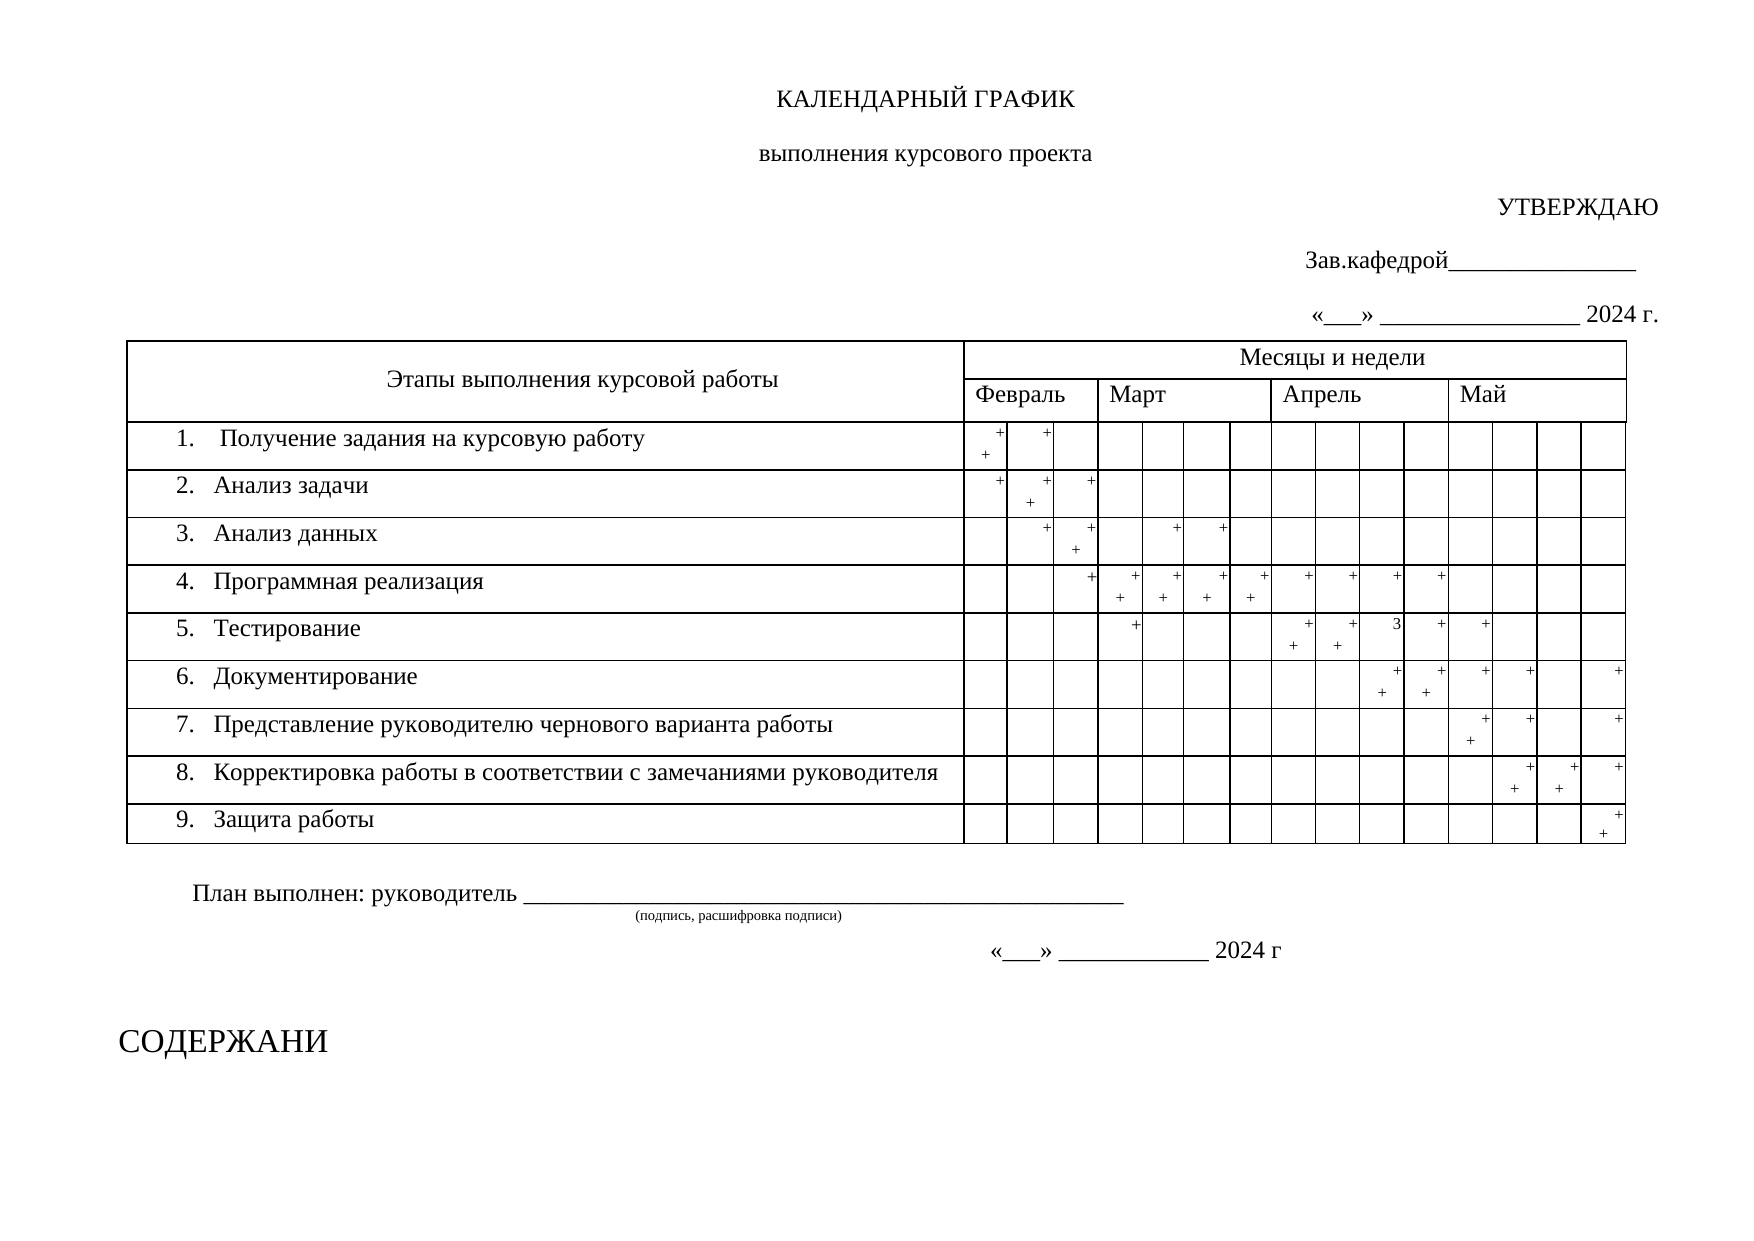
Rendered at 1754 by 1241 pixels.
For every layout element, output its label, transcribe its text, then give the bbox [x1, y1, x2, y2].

table_cell [1538, 518, 1580, 564]
table_cell [1099, 661, 1142, 707]
table_cell Защита работы [128, 805, 963, 843]
table_cell [1272, 471, 1315, 517]
table_cell [1272, 709, 1315, 755]
table_cell [1316, 518, 1359, 564]
table_cell [1184, 709, 1229, 755]
table_cell [1582, 614, 1625, 660]
table_cell [1184, 471, 1229, 517]
table_cell + [1099, 614, 1142, 660]
table_cell ++ [1405, 661, 1448, 707]
table_cell Март [1099, 380, 1270, 421]
table_cell + [965, 471, 1006, 517]
table_cell Тестирование [128, 614, 963, 660]
table_cell [1231, 423, 1271, 469]
table_cell ++ [1099, 566, 1142, 612]
table_cell [1316, 709, 1359, 755]
table_cell [1405, 709, 1448, 755]
table_cell [1405, 757, 1448, 803]
table_cell [1008, 757, 1053, 803]
table_cell + [1184, 518, 1229, 564]
table_cell [1316, 661, 1359, 707]
table_cell [1405, 518, 1448, 564]
table_cell [1272, 661, 1315, 707]
table_cell [1143, 661, 1183, 707]
table_cell [1493, 614, 1536, 660]
table_cell [1184, 423, 1229, 469]
text «___» ____________ 2024 г [561, 935, 1636, 964]
table_cell [1054, 423, 1097, 469]
table_cell [1538, 614, 1580, 660]
table_cell [1054, 757, 1097, 803]
table_cell [1449, 518, 1492, 564]
table_cell [1231, 757, 1271, 803]
table_cell + [1493, 709, 1536, 755]
table_cell [1231, 471, 1271, 517]
table_cell Программная реализация [128, 566, 963, 612]
table_cell [1231, 661, 1271, 707]
table_cell [1143, 614, 1183, 660]
table_cell [1008, 709, 1053, 755]
table_cell [1538, 805, 1580, 843]
table_cell Корректировка работы в соответствии с замечаниями руководителя [128, 757, 963, 803]
table_cell [1054, 709, 1097, 755]
table_cell [965, 614, 1006, 660]
table_cell [1184, 661, 1229, 707]
table_cell [1099, 471, 1142, 517]
table_cell + [1493, 661, 1536, 707]
table_cell [1316, 471, 1359, 517]
table_cell [1316, 757, 1359, 803]
table_cell [1272, 757, 1315, 803]
table_cell + [1360, 566, 1403, 612]
table_cell [1272, 805, 1315, 843]
table_cell Документирование [128, 661, 963, 707]
table_cell ++ [1184, 566, 1229, 612]
table_cell [965, 805, 1006, 843]
table_cell [1143, 709, 1183, 755]
table_cell [1008, 805, 1053, 843]
table_cell ++ [1054, 518, 1097, 564]
table_cell ++ [1360, 661, 1403, 707]
text (подпись, расшифровка подписи) [561, 907, 1636, 935]
table_cell [1449, 757, 1492, 803]
table_cell ++ [1582, 805, 1625, 843]
table_cell [1405, 471, 1448, 517]
table_cell [1538, 423, 1580, 469]
table_cell + [1582, 757, 1625, 803]
table_cell + [1054, 566, 1097, 612]
table_cell [1054, 614, 1097, 660]
table_cell [1538, 661, 1580, 707]
table_cell + [1449, 614, 1492, 660]
table_cell [1099, 709, 1142, 755]
table_cell [1231, 614, 1271, 660]
table_cell [1054, 661, 1097, 707]
table_cell 3 [1360, 614, 1403, 660]
table_cell [1143, 805, 1183, 843]
table_cell ++ [1493, 757, 1536, 803]
title Зав.кафедрой_______________ [118, 245, 1636, 274]
title выполнения курсового проекта [118, 138, 1659, 167]
title УТВЕРЖДАЮ [118, 192, 1659, 220]
table_cell + [1582, 661, 1625, 707]
table_cell [965, 661, 1006, 707]
table_cell [1405, 423, 1448, 469]
table_cell [1493, 805, 1536, 843]
table_cell + [1054, 471, 1097, 517]
table_cell [1231, 805, 1271, 843]
table_cell Апрель [1272, 380, 1448, 421]
table_cell + [1582, 709, 1625, 755]
table_cell [1099, 423, 1142, 469]
table_cell [1360, 805, 1403, 843]
table_cell + [1008, 423, 1053, 469]
table_cell [1231, 709, 1271, 755]
table_cell [1360, 423, 1403, 469]
table_cell ++ [965, 423, 1006, 469]
table_cell + [1405, 566, 1448, 612]
table_cell ++ [1272, 614, 1315, 660]
table_cell [1143, 471, 1183, 517]
table_cell [1449, 423, 1492, 469]
table_cell [1360, 518, 1403, 564]
table_cell [1008, 614, 1053, 660]
table_cell [965, 709, 1006, 755]
table_cell [1449, 471, 1492, 517]
table_cell [1360, 471, 1403, 517]
table_cell [1099, 518, 1142, 564]
table_cell [1054, 805, 1097, 843]
table_cell [1184, 757, 1229, 803]
table_cell [1184, 805, 1229, 843]
table_cell ++ [1316, 614, 1359, 660]
table_cell [1493, 471, 1536, 517]
table_cell ++ [1538, 757, 1580, 803]
table_cell [1449, 566, 1492, 612]
table_cell [1582, 471, 1625, 517]
table_cell [1008, 661, 1053, 707]
table_cell + [1316, 566, 1359, 612]
table_cell [1405, 805, 1448, 843]
table_cell [1582, 423, 1625, 469]
table_cell [1184, 614, 1229, 660]
table_header Этапы выполнения курсовой работы [128, 342, 963, 421]
table_cell [1493, 566, 1536, 612]
title КАЛЕНДАРНЫЙ ГРАФИК [118, 84, 1659, 113]
table_cell [1099, 805, 1142, 843]
table_cell [1582, 518, 1625, 564]
table_cell [1231, 518, 1271, 564]
table_cell [1538, 566, 1580, 612]
title «___» ________________ 2024 г. [118, 299, 1659, 328]
table_cell [1493, 518, 1536, 564]
table_cell ++ [1143, 566, 1183, 612]
table_cell [1538, 471, 1580, 517]
text План выполнен: руководитель ________________________________________________ [118, 878, 1636, 907]
table_cell [965, 566, 1006, 612]
table_cell + [1405, 614, 1448, 660]
table_cell [1143, 757, 1183, 803]
table_cell [1272, 518, 1315, 564]
table_cell + [1143, 518, 1183, 564]
table_cell + [1449, 661, 1492, 707]
table_cell [1538, 709, 1580, 755]
table_cell [1582, 566, 1625, 612]
table_cell + [1272, 566, 1315, 612]
table_cell [1143, 423, 1183, 469]
table_cell [1449, 805, 1492, 843]
table_cell Анализ данных [128, 518, 963, 564]
table_cell Май [1449, 380, 1626, 421]
table_cell Февраль [965, 380, 1097, 421]
table_cell [965, 757, 1006, 803]
table_cell [1316, 805, 1359, 843]
table_header Месяцы и недели [965, 342, 1626, 378]
table_cell [1360, 709, 1403, 755]
table_cell ++ [1008, 471, 1053, 517]
table_cell [1099, 757, 1142, 803]
table_cell Представление руководителю чернового варианта работы [128, 709, 963, 755]
table_cell Анализ задачи [128, 471, 963, 517]
table_cell [1272, 423, 1315, 469]
table_cell ++ [1231, 566, 1271, 612]
table_cell [965, 518, 1006, 564]
table_cell [1493, 423, 1536, 469]
table_cell [1008, 566, 1053, 612]
table_cell [1360, 757, 1403, 803]
table_cell ++ [1449, 709, 1492, 755]
table_cell [1316, 423, 1359, 469]
table_cell Получение задания на курсовую работу [128, 423, 963, 469]
table_cell + [1008, 518, 1053, 564]
